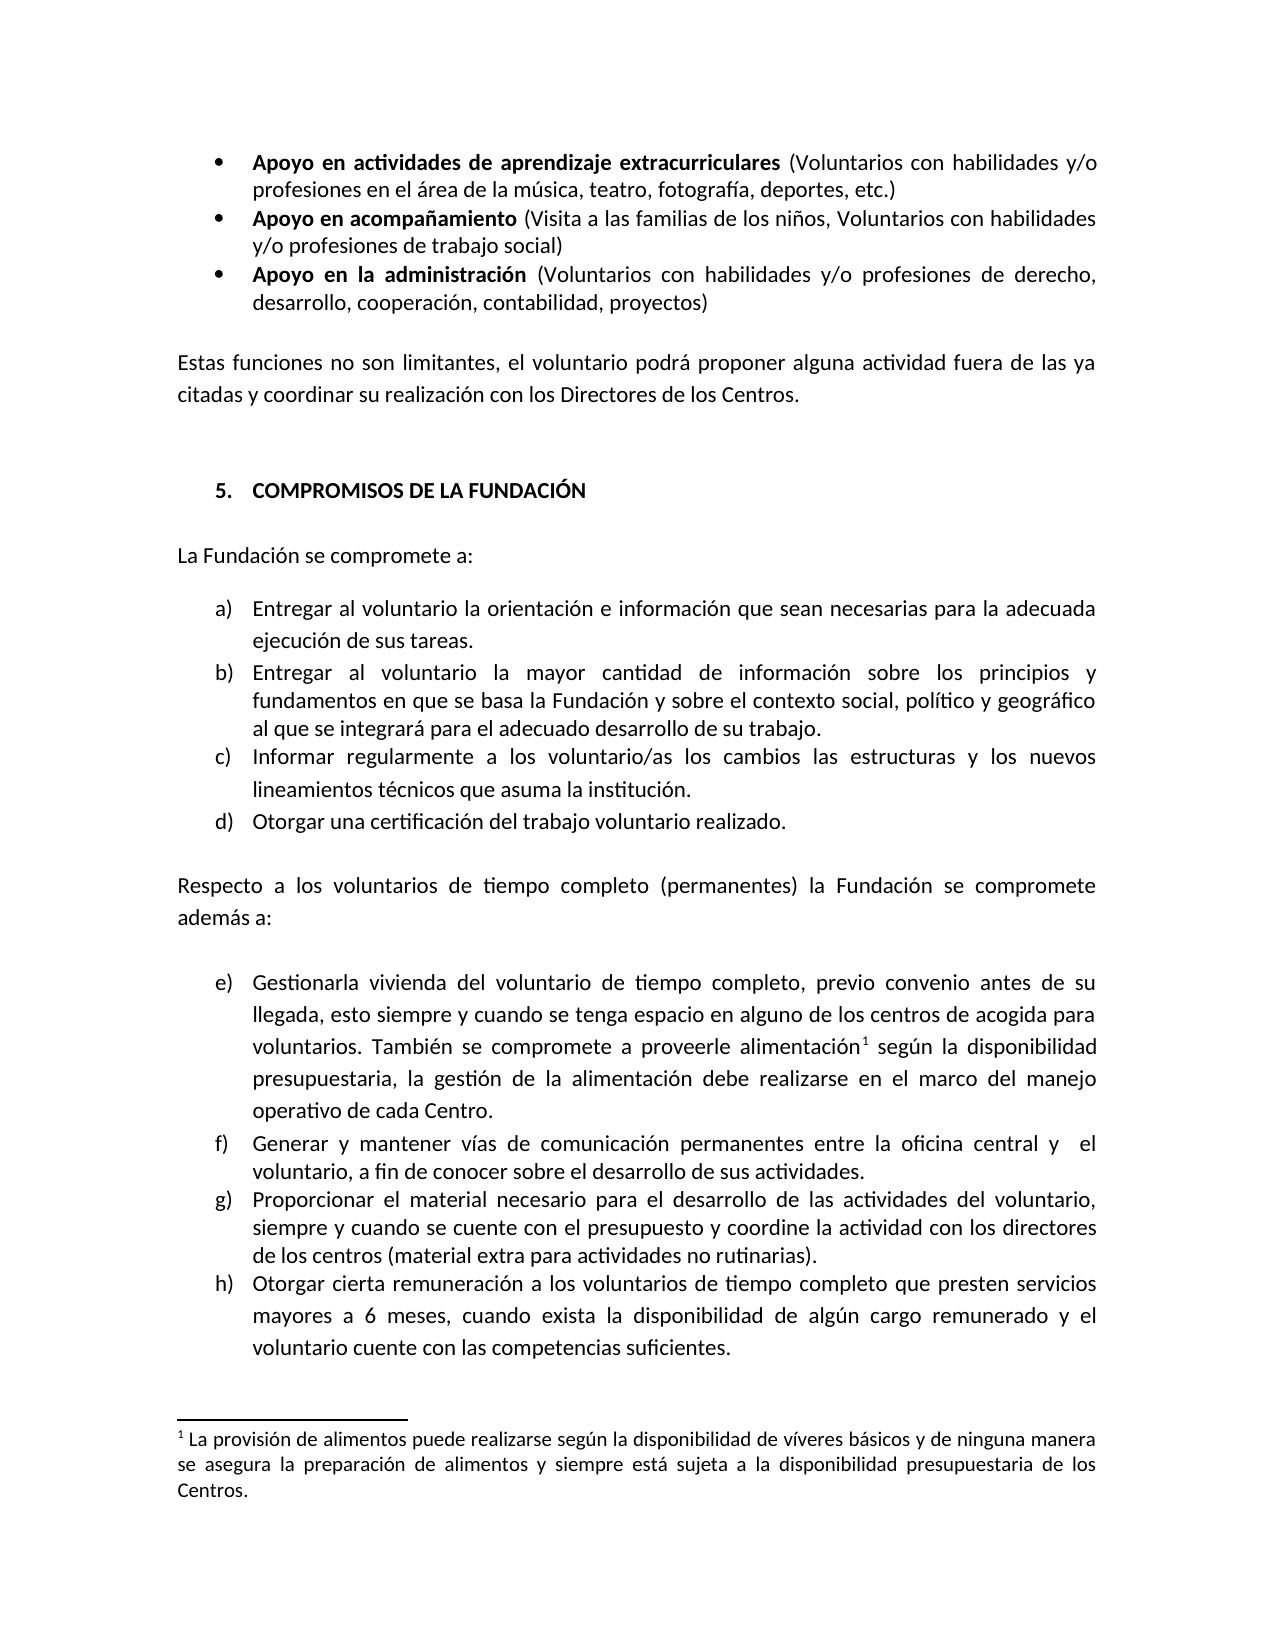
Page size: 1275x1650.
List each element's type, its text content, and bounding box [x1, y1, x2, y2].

list Proporcionar el material necesario para el desarrollo de las actividades del voluntario, siempre y cuando se cuente con el presupuesto y coordine la actividad con los directores de los centros (material extra para actividades no rutinarias). [215, 1185, 1098, 1269]
text Respecto a los voluntarios de tiempo completo (permanentes) la Fundación se compromete además a: [177, 871, 1098, 931]
list Entregar al voluntario la mayor cantidad de información sobre los principios y fundamentos en que se basa la Fundación y sobre el contexto social, político y geográfico al que se integrará para el adecuado desarrollo de su trabajo. [215, 658, 1098, 742]
text La Fundación se compromete a: [177, 541, 1098, 569]
list Otorgar cierta remuneración a los voluntarios de tiempo completo que presten servicios mayores a 6 meses, cuando exista la disponibilidad de algún cargo remunerado y el voluntario cuente con las competencias suficientes. [215, 1269, 1098, 1361]
list Apoyo en actividades de aprendizaje extracurriculares (Voluntarios con habilidades y/o profesiones en el área de la música, teatro, fotografía, deportes, etc.) [215, 148, 1098, 204]
text Estas funciones no son limitantes, el voluntario podrá proponer alguna actividad fuera de las ya citadas y coordinar su realización con los Directores de los Centros. [177, 348, 1098, 408]
list Apoyo en acompañamiento (Visita a las familias de los niños, Voluntarios con habilidades y/o profesiones de trabajo social) [215, 204, 1098, 260]
list COMPROMISOS DE LA FUNDACIÓN [215, 477, 1098, 505]
list Entregar al voluntario la orientación e información que sean necesarias para la adecuada ejecución de sus tareas. [215, 594, 1098, 654]
list Informar regularmente a los voluntario/as los cambios las estructuras y los nuevos lineamientos técnicos que asuma la institución. [215, 742, 1098, 803]
list Generar y mantener vías de comunicación permanentes entre la oficina central y el voluntario, a fin de conocer sobre el desarrollo de sus actividades. [215, 1129, 1098, 1185]
list Otorgar una certificación del trabajo voluntario realizado. [215, 807, 1098, 835]
list Gestionarla vivienda del voluntario de tiempo completo, previo convenio antes de su llegada, esto siempre y cuando se tenga espacio en alguno de los centros de acogida para voluntarios. También se compromete a proveerle alimentación según la disponibilidad presupuestaria, la gestión de la alimentación debe realizarse en el marco del manejo operativo de cada Centro. [215, 968, 1098, 1124]
list Apoyo en la administración (Voluntarios con habilidades y/o profesiones de derecho, desarrollo, cooperación, contabilidad, proyectos) [215, 260, 1098, 316]
